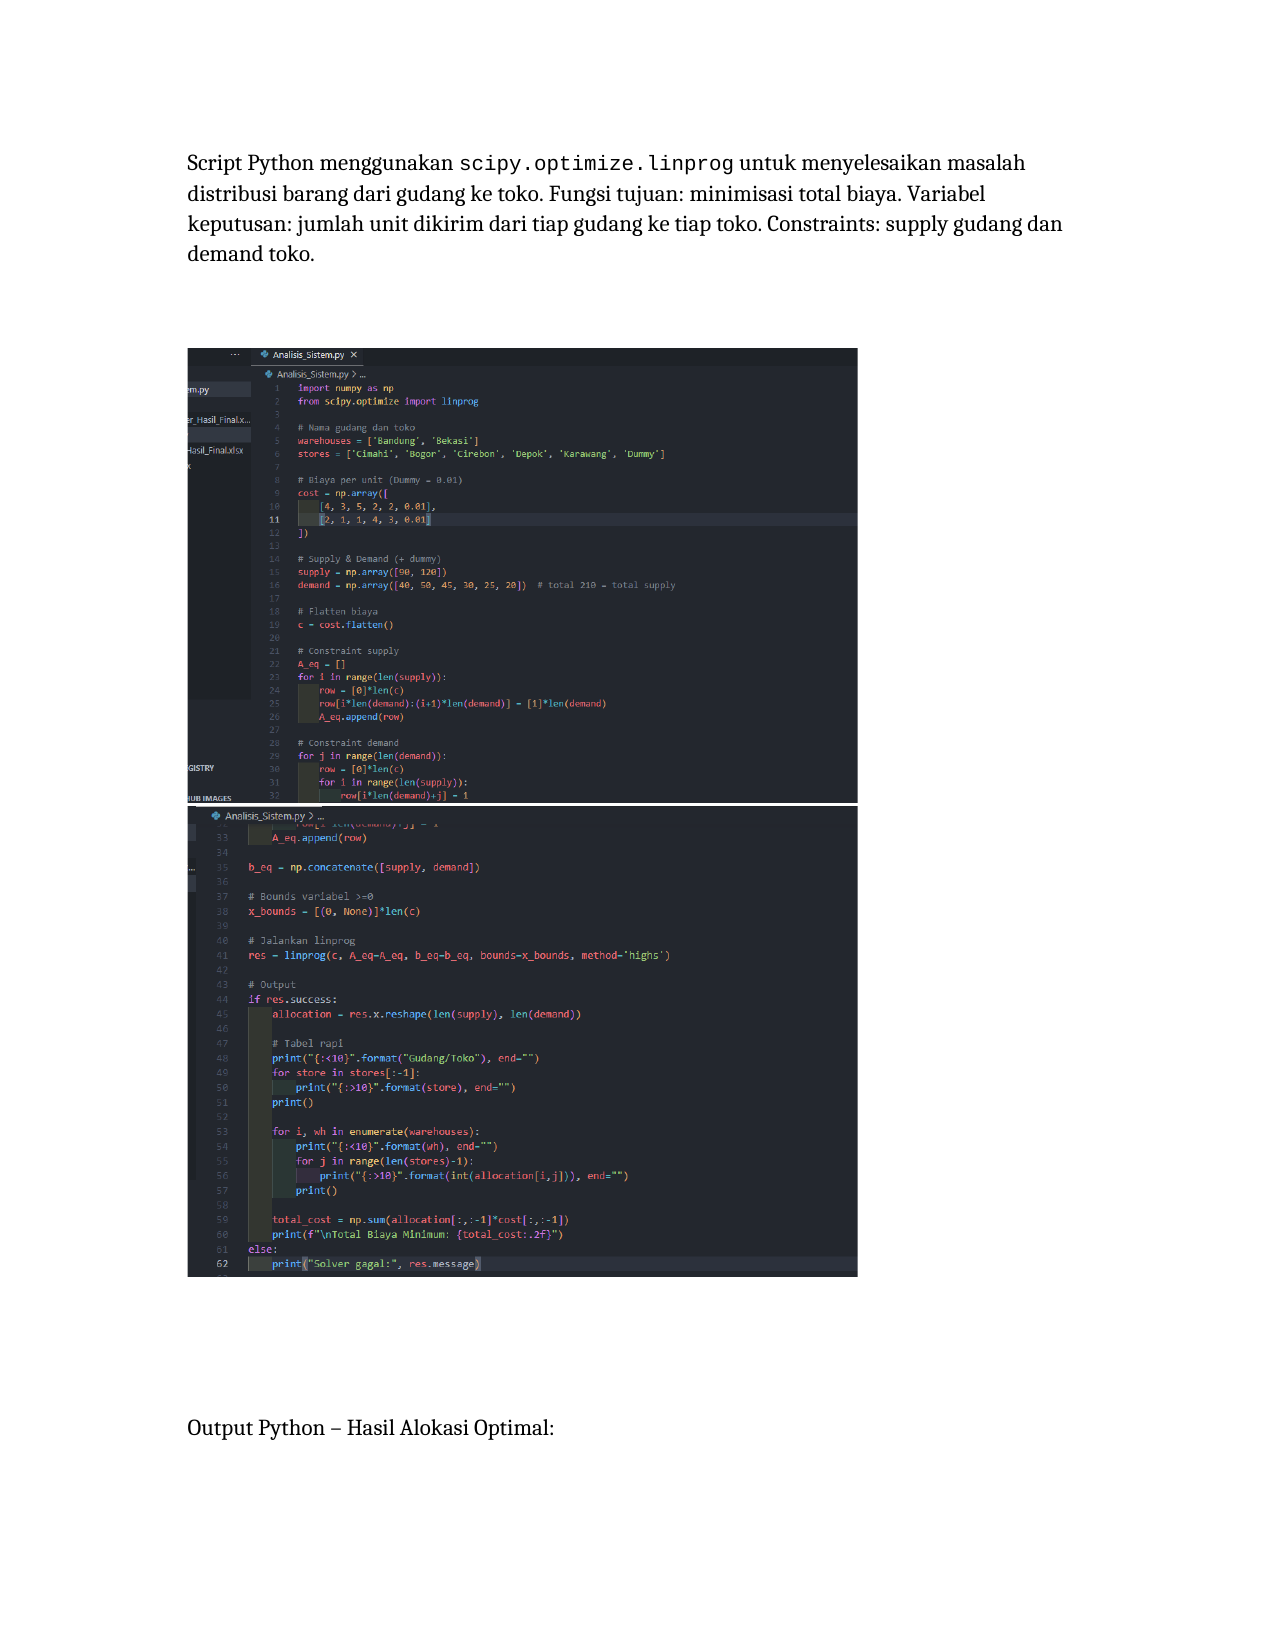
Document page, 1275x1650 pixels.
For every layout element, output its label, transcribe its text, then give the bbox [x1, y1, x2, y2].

picture [187, 348, 858, 803]
text Output Python – Hasil Alokasi Optimal: [187, 1414, 1087, 1441]
picture [187, 806, 858, 1277]
text Script Python menggunakan scipy.optimize.linprog untuk menyelesaikan masalah distribusi barang dari gudang ke toko. Fungsi tujuan: minimisasi total biaya. Variabel keputusan: jumlah unit dikirim dari tiap gudang ke tiap toko. Constraints: supply gudang dan demand toko. [187, 150, 1087, 267]
